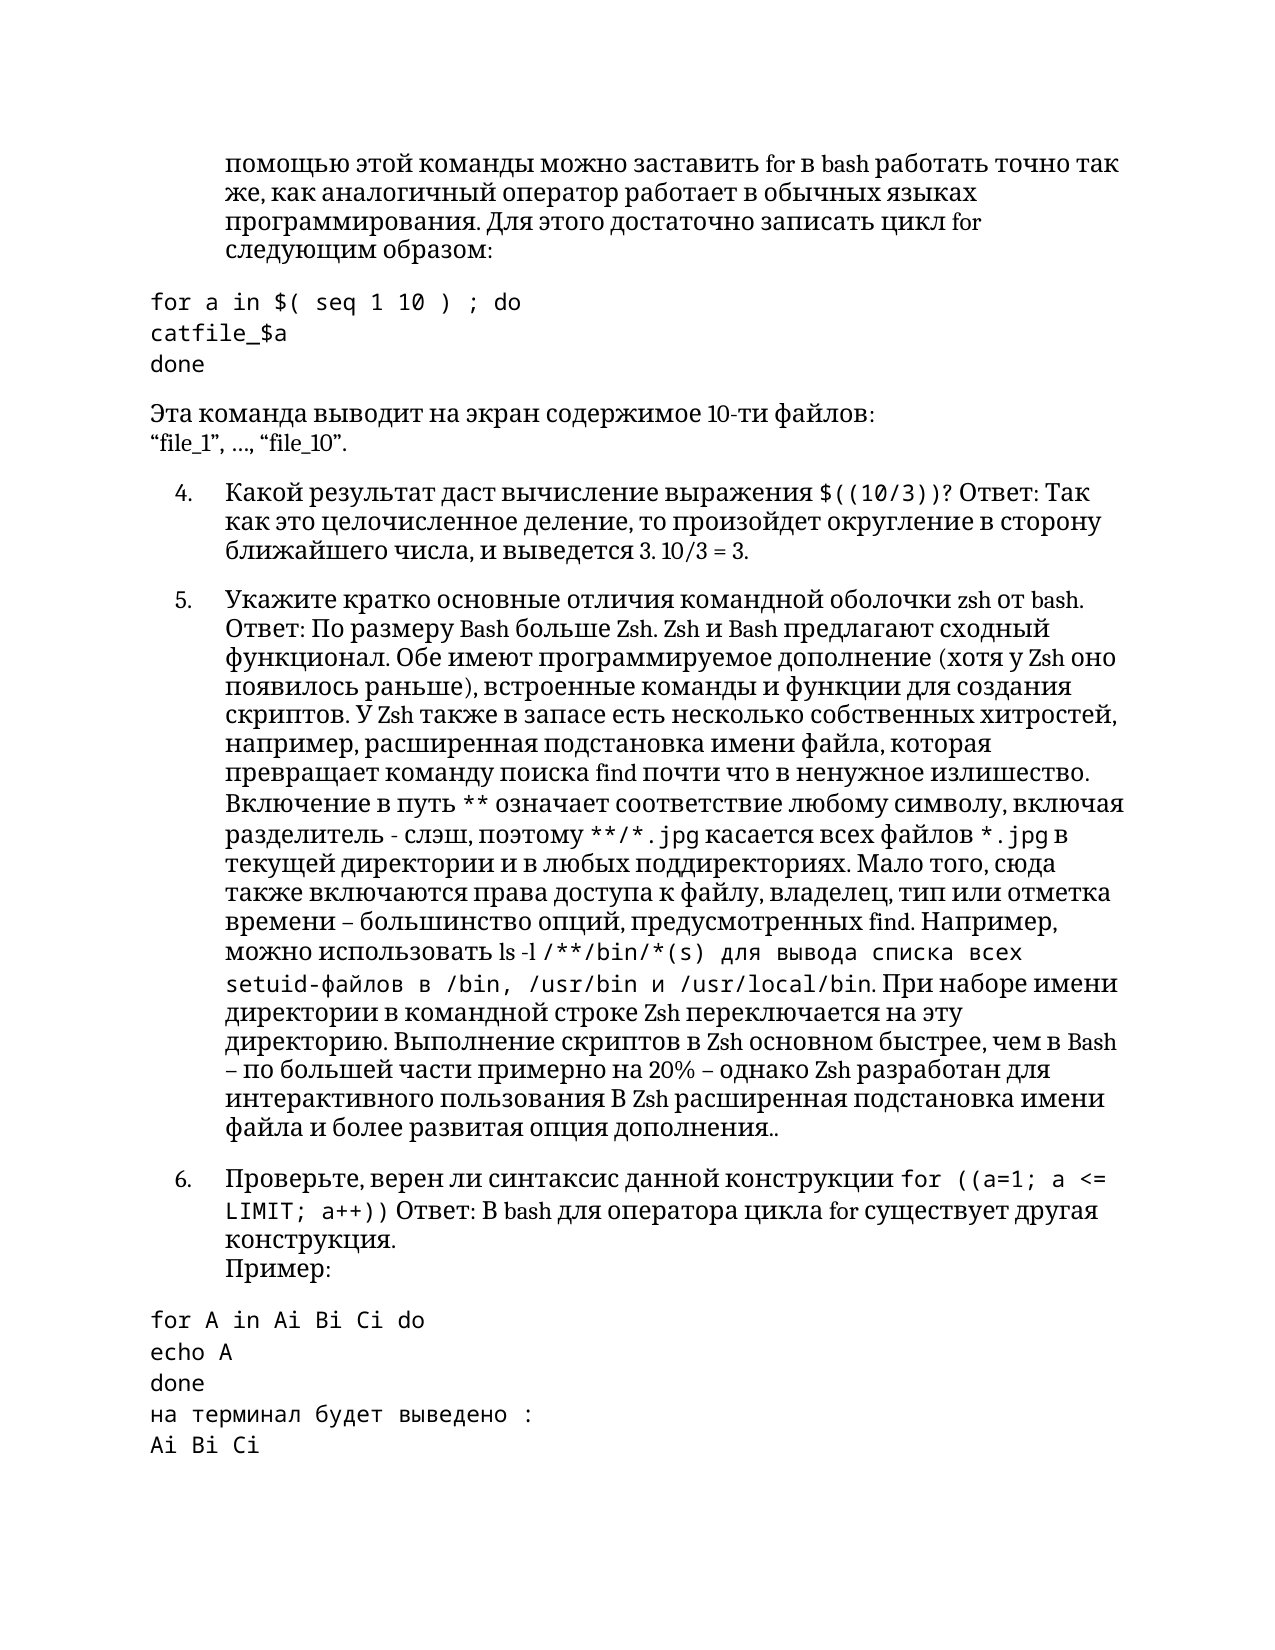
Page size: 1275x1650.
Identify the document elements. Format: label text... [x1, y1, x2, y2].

list Укажите кратко основные отличия командной оболочки zsh от bash. Ответ: По размеру Bash больше Zsh. Zsh и Bash предлагают сходный функционал. Обе имеют программируемое дополнение (хотя у Zsh оно появилось раньше), встроенные команды и функции для создания скриптов. У Zsh также в запасе есть несколько собственных хитростей, например, расширенная подстановка имени файла, которая превращает команду поиска find почти что в ненужное излишество. Включение в путь ** означает соответствие любому символу, включая разделитель - слэш, поэтому **/*.jpg касается всех файлов *.jpg в текущей директории и в любых поддиректориях. Мало того, сюда также включаются права доступа к файлу, владелец, тип или отметка времени – большинство опций, предусмотренных find. Например, можно использовать ls -l /**/bin/*(s) для вывода списка всех setuid-файлов в /bin, /usr/bin и /usr/local/bin. При наборе имени директории в командной строке Zsh переключается на эту директорию. Выполнение скриптов в Zsh основном быстрее, чем в Bash – по большей части примерно на 20% – однако Zsh разработан для интерактивного пользования В Zsh расширенная подстановка имени файла и более развитая опция дополнения.. [175, 586, 1125, 1142]
text Эта команда выводит на экран содержимое 10-ти файлов: “file_1”, …, “file_10”. [150, 400, 1125, 458]
text for A in Ai Bi Ci do echo A done на терминал будет выведено : Ai Bi Ci [150, 1304, 1125, 1460]
text for a in $( seq 1 10 ) ; do catfile_$a done [150, 286, 1125, 379]
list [175, 150, 1125, 265]
list Проверьте, верен ли синтаксис данной конструкции for ((a=1; a <= LIMIT; a++)) Ответ: В bash для оператора цикла for существует другая конструкция. Пример: [175, 1163, 1125, 1283]
list Какой результат даст вычисление выражения $((10/3))? Ответ: Так как это целочисленное деление, то произойдет округление в сторону ближайшего числа, и выведется 3. 10/3 = 3. [175, 477, 1125, 565]
